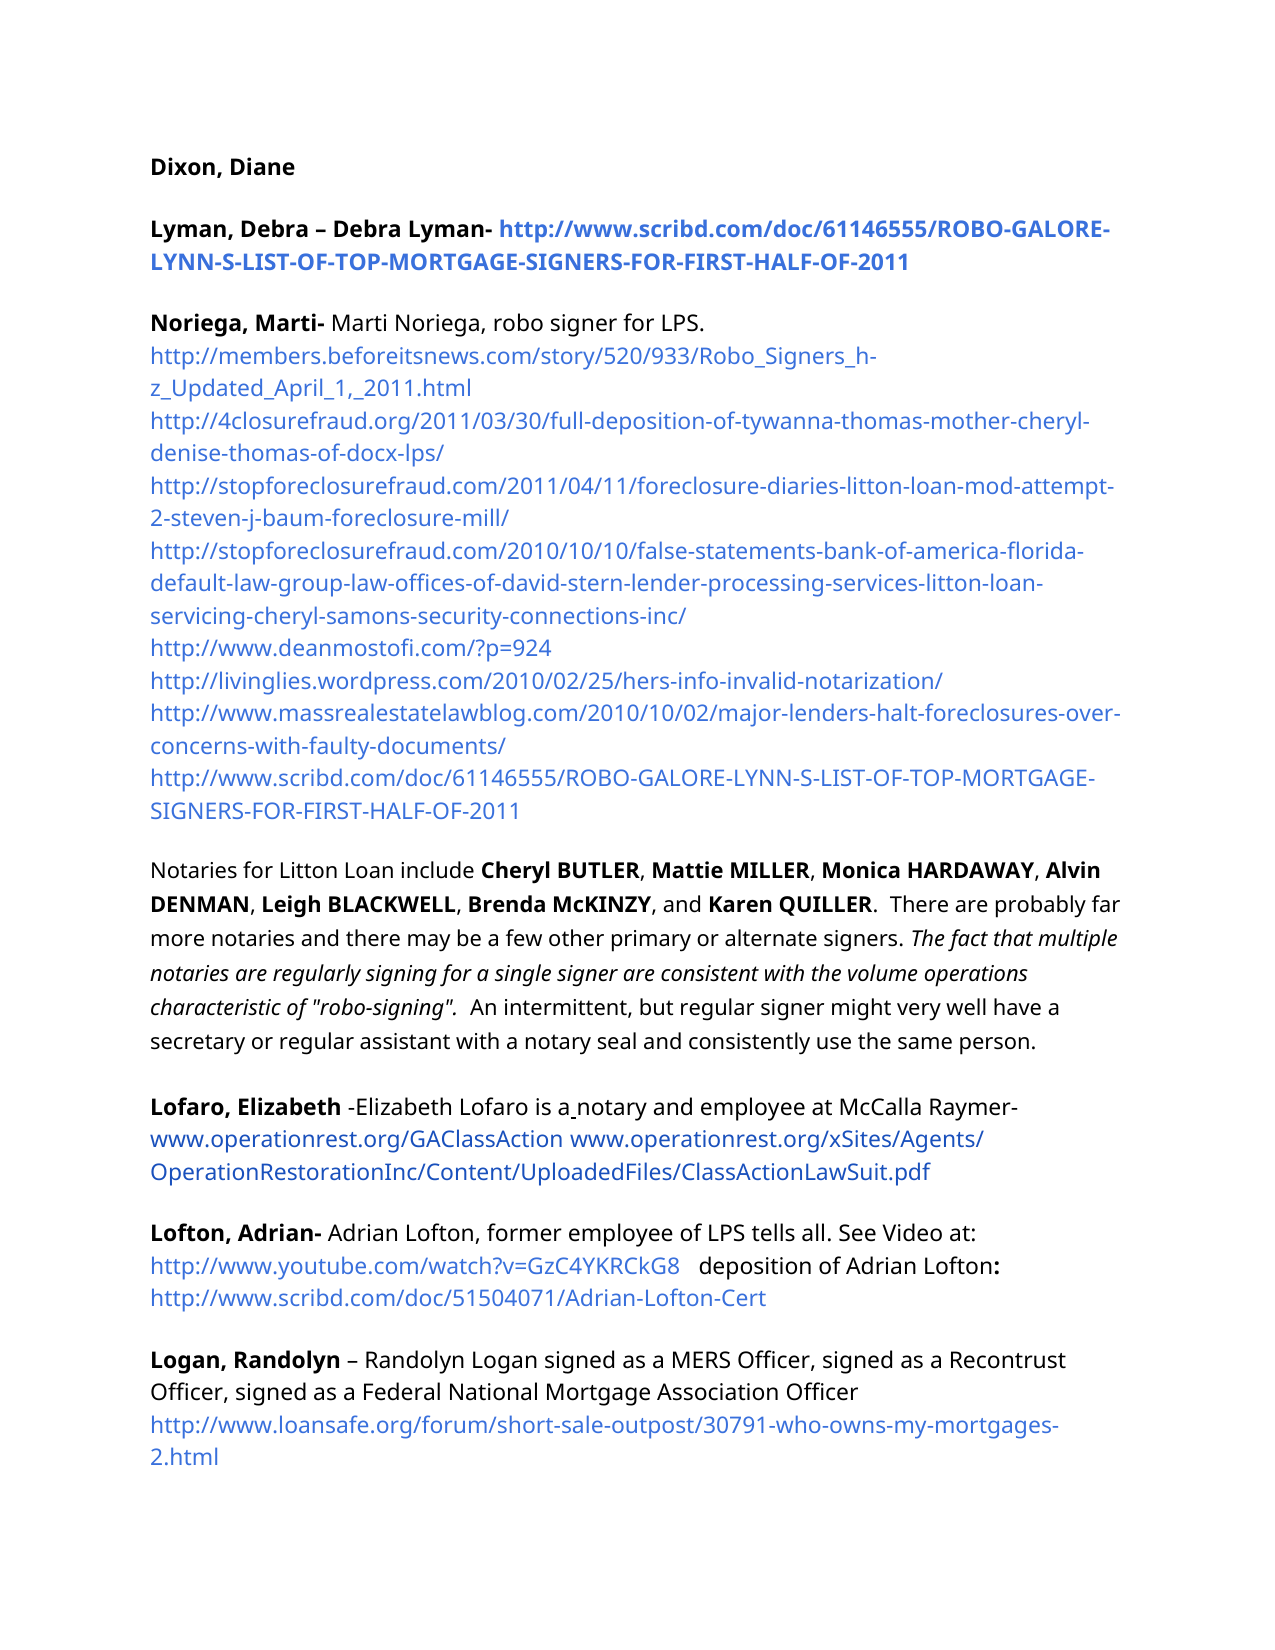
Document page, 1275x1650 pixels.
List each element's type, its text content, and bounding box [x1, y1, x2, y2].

text Logan, Randolyn – Randolyn Logan signed as a MERS Officer, signed as a Recontrust Officer, signed as a Federal National Mortgage Association Officer http://www.loansafe.org/forum/short-sale-outpost/30791-who-owns-my-mortgages-2.html [150, 1342, 1125, 1472]
text Lofton, Adrian- Adrian Lofton, former employee of LPS tells all. See Video at: http://www.youtube.com/watch?v=GzC4YKRCkG8 deposition of Adrian Lofton: http://www.scribd.com/doc/51504071/Adrian-Lofton-Cert [150, 1216, 1125, 1313]
text Lyman, Debra – Debra Lyman- http://www.scribd.com/doc/61146555/ROBO-GALORE-LYNN-S-LIST-OF-TOP-MORTGAGE-SIGNERS-FOR-FIRST-HALF-OF-2011 [150, 212, 1125, 277]
text Notaries for Litton Loan include Cheryl BUTLER, Mattie MILLER, Monica HARDAWAY, Alvin DENMAN, Leigh BLACKWELL, Brenda McKINZY, and Karen QUILLER. There are probably far more notaries and there may be a few other primary or alternate signers. The fact that multiple notaries are regularly signing for a single signer are consistent with the volume operations characteristic of "robo-signing". An intermittent, but regular signer might very well have a secretary or regular assistant with a notary seal and consistently use the same person. [150, 855, 1125, 1056]
text Noriega, Marti- Marti Noriega, robo signer for LPS. http://members.beforeitsnews.com/story/520/933/Robo_Signers_h-z_Updated_April_1,_2011.html http://4closurefraud.org/2011/03/30/full-deposition-of-tywanna-thomas-mother-cheryl-denise-thomas-of-docx-lps/ http://stopforeclosurefraud.com/2011/04/11/foreclosure-diaries-litton-loan-mod-attempt-2-steven-j-baum-foreclosure-mill/ http://stopforeclosurefraud.com/2010/10/10/false-statements-bank-of-america-florida-default-law-group-law-offices-of-david-stern-lender-processing-services-litton-loan-servicing-cheryl-samons-security-connections-inc/ http://www.deanmostofi.com/?p=924 http://livinglies.wordpress.com/2010/02/25/hers-info-invalid-notarization/ http://www.massrealestatelawblog.com/2010/10/02/major-lenders-halt-foreclosures-over-concerns-with-faulty-documents/ http://www.scribd.com/doc/61146555/ROBO-GALORE-LYNN-S-LIST-OF-TOP-MORTGAGE-SIGNERS-FOR-FIRST-HALF-OF-2011 [150, 306, 1125, 826]
text Lofaro, Elizabeth -Elizabeth Lofaro is a notary and employee at McCalla Raymer- www.operationrest.org/GAClassAction www.operationrest.org/xSites/Agents/OperationRestorationInc/Content/UploadedFiles/ClassActionLawSuit.pdf [150, 1089, 1125, 1187]
text Dixon, Diane [150, 150, 1125, 182]
